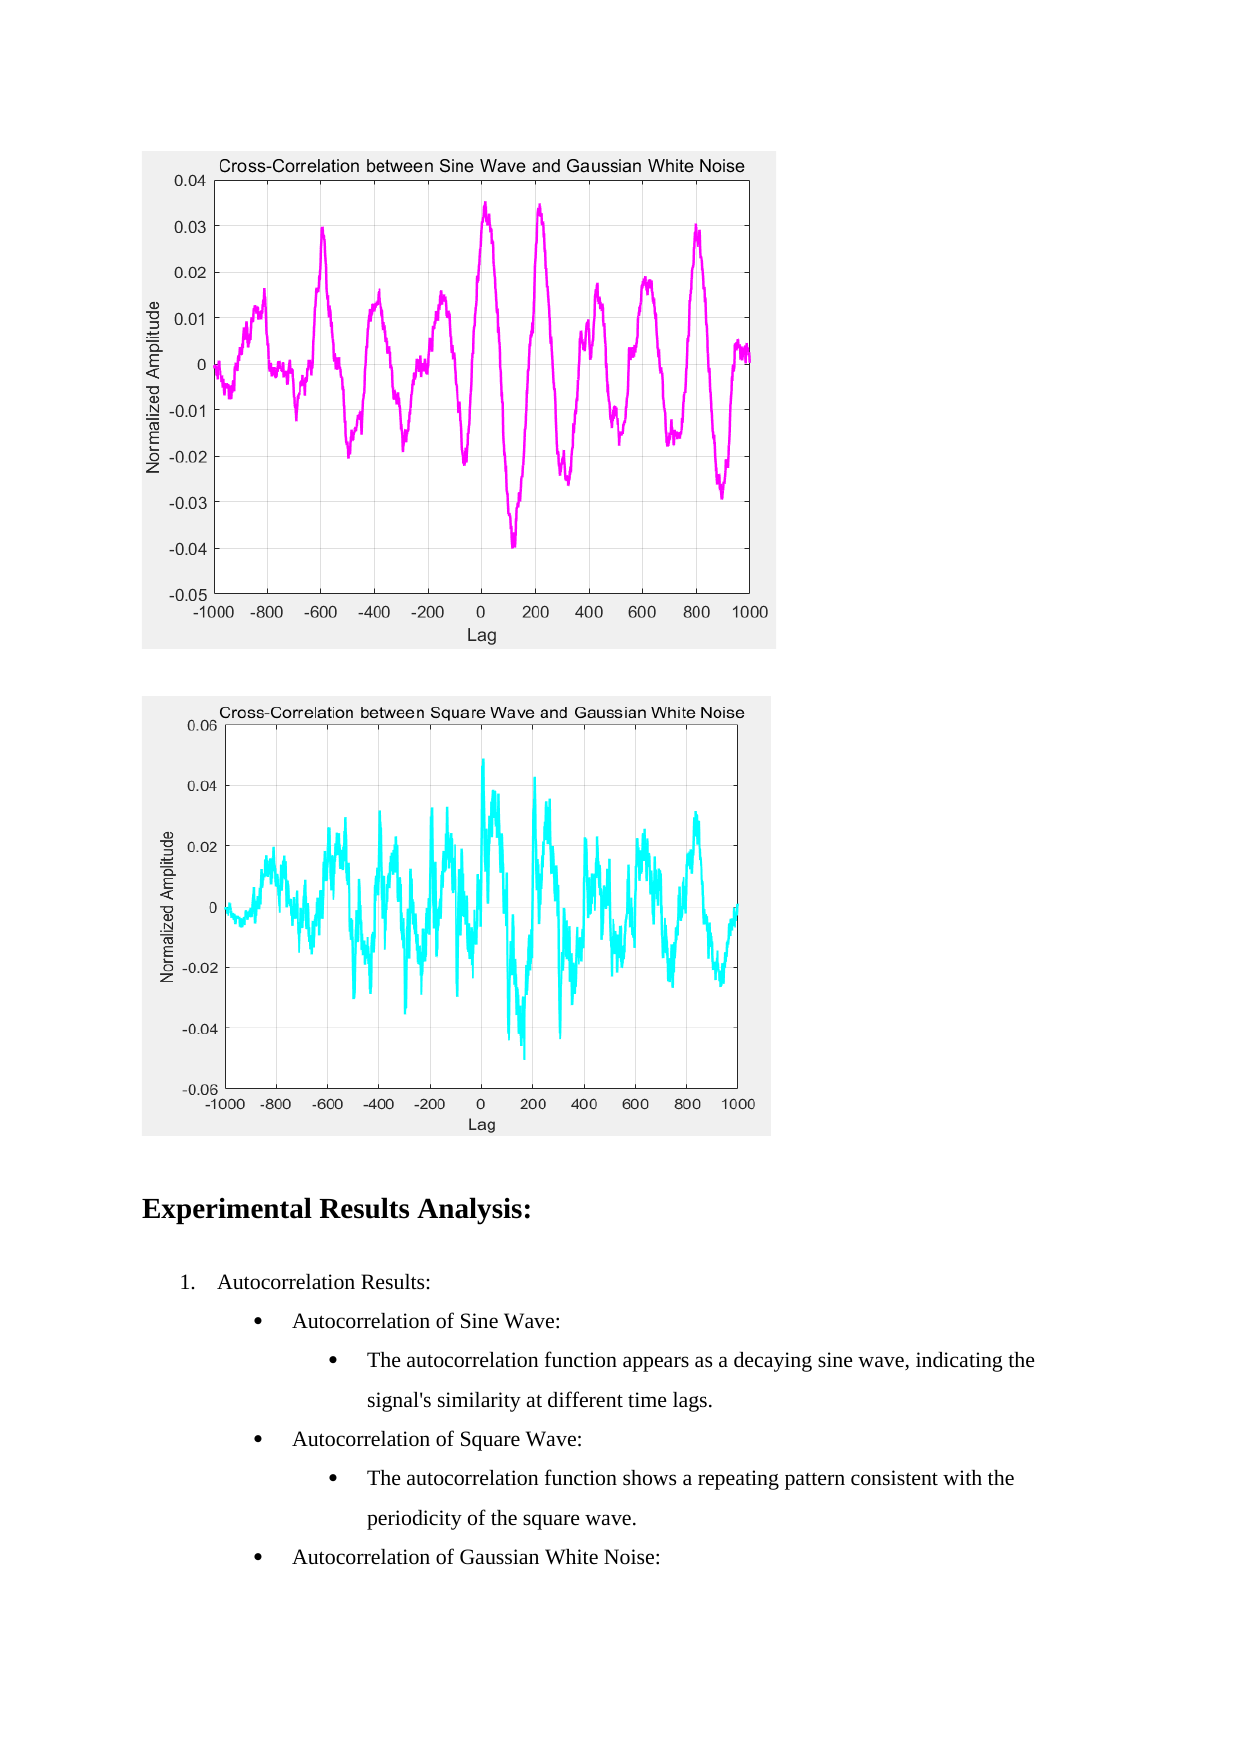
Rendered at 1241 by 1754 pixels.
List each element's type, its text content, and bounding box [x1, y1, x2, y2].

list Autocorrelation Results: [179, 1266, 1098, 1298]
picture [141, 696, 771, 1136]
picture [141, 151, 777, 649]
list Autocorrelation of Sine Wave: [254, 1321, 1098, 1353]
list Autocorrelation of Square Wave: [254, 1471, 1098, 1504]
text Experimental Results Analysis: [142, 1176, 1098, 1241]
list The autocorrelation function appears as a decaying sine wave, indicating the signal's similarity at different time lags. [329, 1376, 1098, 1449]
list The autocorrelation function shows a repeating pattern consistent with the periodicity of the square wave. [329, 1526, 1098, 1599]
